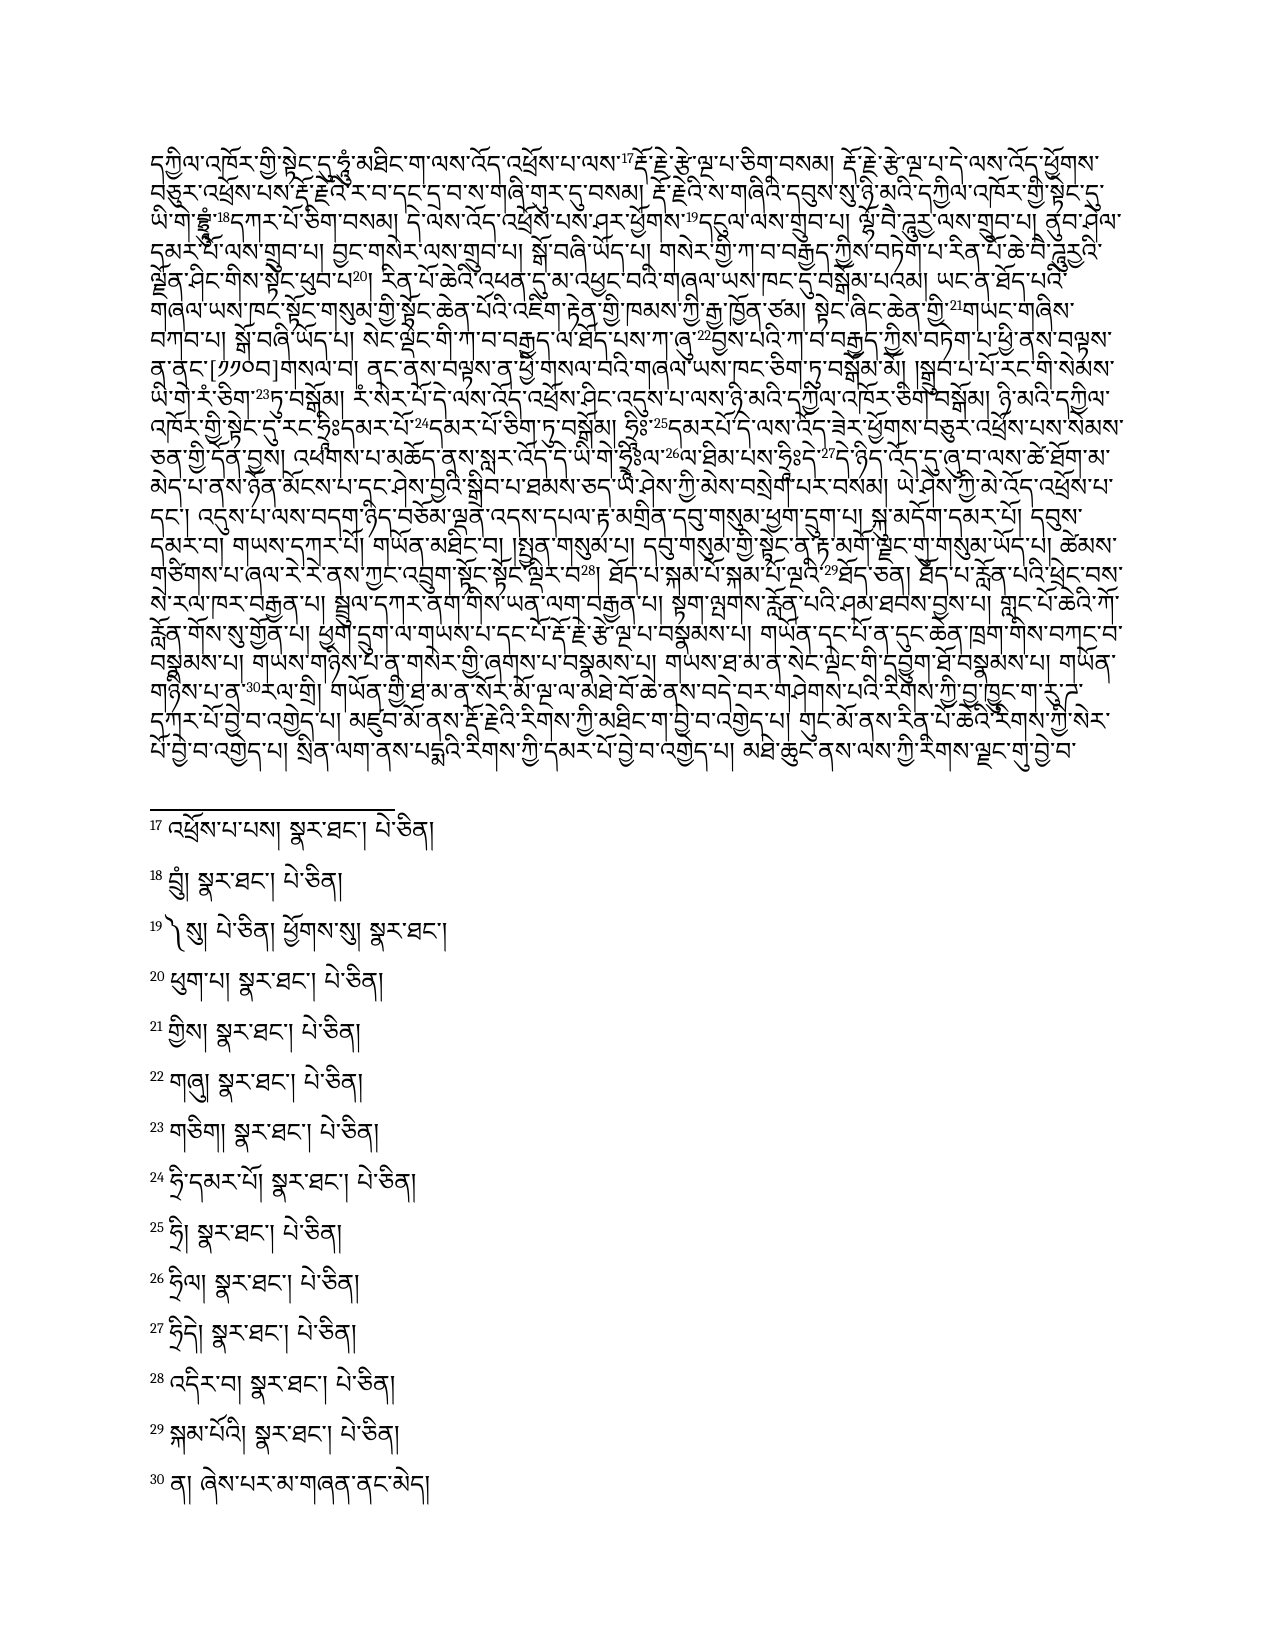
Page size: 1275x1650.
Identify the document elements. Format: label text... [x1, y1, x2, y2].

text ༄[རྒྱུད་འགྲེལ། པུ། ༡༠༩བ]༅། །འཕགས་པ་རྟ་མགྲིན་བསྒྲུབ་པར་འདོད་པས་ཐོག་མར་སྔགས་འདི་བརྗོད་པར་བྱའོ། །ཨོཾ་སྭ་བྷཱ་བི་ཤུདྡྷཿསརྦ་དྷརྨཱཿ་་སྭ་བྷཱ་བ་བི་ཤུདྡྷོ྅ཧྃ་ཧྃ་ཞེས་ལན་གསུམ་མམ་བདུན་བརྗོད་པས་སྣང་སྲིད་ཀྱི་དངོས་པོ་འདི་ཐམས་ཅད་དག་པར་བསམ་མོ། །ཁྱད་པར་དུ་བདག་གི་ལུས་ཤེལ་སྒོང་དག་པར་བསམ་མོ། །དེ་ནས་རང་གི་སྙིང་གར་རཾ་སེར་པོ་ཅིག་ལས་འོད་འཕྲོས་ཤིང་འདུས་པ་ལས་ཉི་མའི་དཀྱིལ་འཁོར་བསམ་མོ། །ཉི་མའི་དཀྱིལ་འཁོར་གྱི་སྟེང་དུ་ཡི་གེ་ཧྲཱིཿདམར་པོ་དམར་པོ་ཅིག་བསམ་མོ། །དེ་ལས་འོད་ཟེར་ཞགས་པ་ལྟ་བུ་དང་ལྕགས་ཀྱུ་ལྟ་བུ་ཕྱོགས་བཅུར་འཕྲོས་པས་སངས་རྒྱས་དང་བྱང་ཆུབ་སེམས་དཔའ་དཔལ་རྟ་མགྲིན་དང་བླ་མ་ལ་སོགས་པ་མདུན་དུ་སྤྱན་དྲངས་ལ་རང་གི་སྙིང་གའི་ཡི་གེ་ཧྲཱིཿལས་ལས་མཆོད་པའི་ལྷ་མོ་བདུག་སྤོས་མ་ཕྱག་ན་སྤོས་ཐོགས་པ་དང་། མེ་ཏོག་མ་ཕྱག་ན་ཨུཏྤ་ལ་ཐོགས་པ་དང་། མར་མེ་མ་ཕྱག་ན་རིན་པོ་ཆེའི་སྒྲོན་མེ་ཐོགས་པ་དང་ །། དྲི་ཆབ་མ་གསེར་གྱི་བུམ་པའི་ནང་དུ་ག་པུར་གྱི་ཆུས་བཀང་བ་ཐོགས་པ་དང་། ཞལ་ཟས་མ་གསེར་[༡༡༠ན]གྱི་གཞོང་པའི་ནང་དུ་བདུད་རྩི་རི་རབ་ཙམ་ཐོགས་པ་རྣམས་ཀྱིས་སངས་རྒྱས་དང་བྱང་ཆུབ་སེམས་དཔའ་དང་དཔལ་རྟ་མགྲིན་དང་བླ་མ་ལ་སོགས་པ་ལ་མཆོད་ལ་སྔགས་འདི་རྣམས་བརྗོད་དོ། །ཨོཾ་བཛྲ་དྷཱུ་པེ་ཨཱཿཧཱུྃ་ཧཱུྃ་སྭཱ་ཧཱ། ཨོཾ་བཛྲ་པུཥྤེ་ཨཱཿཧཱུྃ་སྭཱ་ཧཱ། ཨོཾ་བཛྲ་ཨཱ་ལོ་ཀེ་ཨཱཿཧཱུྃ་སྭཱ་ཧཱ། ཨོཾ་བཛྲ་གནྡྷེ་ཨཱཿཧཱུྃ་སྭཱ་ཧཱ། ཨོཾ་བཛྲ་ནཻ་བི་དྱེ་ཨཱཿཧཱུྃ་སྭཱ་ཧཱ། དེ་ནས་འདི་སྐད་ཅེས་བརྗོད་པར་བྱ་སྟེ། གང་ཡང་བདག་གིས་དུས་ཀུན་དུ། །སྡིག་པ་བགྱིས་པར་གང་གྱུར་པ། །སྐྲག་ནས་རྨི་འདྲར་འཆགས་བགྱིད་ཅིང་། །དེང་ནས་བརྩམས་ནས་འབྱུང་མི་བགྱིད། །དགེ་བ་རྣམས་ལ་རྗེས་ཡི་རང་། །སངས་རྒྱས་བྱང་ཆུབ་ཡིད་ཀྱིས་གཟུང། །ཐམས་ཅད་བྱང་ཆུབ་མཆོག་ཏུ་བསྔོ། །དེ་ཐོབ་ལམ་ལ་གནས་བགྱིད་ཅིང་། །དམ་པའི་སྐྱབས་གསུམ་ལ་སྐྱབས་མཆི། །དེ་ནས་བྱམས་པ་དང་། སྙིང་རྗེ་དང་། དགའ་བ་དང་། བཏང་སྙོམས་དང་། ཚངས་པའི་གནས་རྣམས་རིམ་གྱིས་བསྒོམ། ཨོཾ་ཤཱུ་ནྱ་ཏཱ་ཛྙཱ་ན་བཛྲ་སྭ་བྷཱ་བ་ཨཱཏྨ་ཀོ྅ཧཾཧཾ། ཞེས་ལན་གསུམ་བརྗོད་ལ་ཏིང་ངེ་འཛིན་གྱིས་ཆོས་ཐམས་ཅད་ནམ་མཁའ་ལྟ་བུར་སྟོང་པར་བསམ། དེ་ནས་ནམ་མཁའི་དཀྱིལ་དུ་རཾ་སེར་པོ་ལས་འོད་འཕྲོས་པ་ལས་ཉི་མའི་དཀྱིལ་འཁོར་ཅིག་བསམ། ཉི་མའི་དཀྱིལ་འཁོར་གྱི་སྟེང་དུ་ཧཱུཾ་མཐིང་ག་ལས་འོད་འཕྲོས་པ་ལས་རྡོ་རྗེ་རྩེ་ལྔ་པ་ཅིག་བསམ། རྡོ་རྗེ་རྩེ་ལྔ་པ་དེ་ལས་འོད་ཕྱོགས་བཅུར་འཕྲོས་པས་རྡོ་རྗེའི་ར་བ་དང་དྲ་བ་ས་གཞི་གུར་དུ་བསམ། རྡོ་རྗེའི་ས་གཞིའི་དབུས་སུ་ཉི་མའི་དཀྱིལ་འཁོར་གྱི་སྟེང་དུ་ཡི་གེ་བྷྲཱུཾ་དཀར་པོ་ཅིག་བསམ། དེ་ལས་འོད་འཕྲོས་པས་ཤར་ཕྱོགས་དངུལ་ལས་གྲུབ་པ། ལྷོ་བཻ་ཌཱུརྱ་ལས་གྲུབ་པ། ནུབ་ཤེལ་དམར་པོ་ལས་གྲུབ་པ། བྱང་གསེར་ལས་གྲུབ་པ། སྒོ་བཞི་ཡོད་པ། གསེར་གྱི་ཀ་བ་བརྒྱད་ཀྱིས་བཏེག་པ་རིན་པོ་ཆེ་བཻ་ཌཱུརྱའི་ལྗོན་ཤིང་གིས་སྟེང་ཕུབ་པ། རིན་པོ་ཆེའི་འཕན་དུ་མ་འཕྱང་བའི་གཞལ་ཡས་ཁང་དུ་བསྒོམ་པའམ། ཡང་ན་ཐོད་པའི་གཞལ་ཡས་ཁང་སྟོང་གསུམ་གྱི་སྟོང་ཆེན་པོའི་འཇིག་རྟེན་གྱི་ཁམས་ཀྱི་རྒྱ་ཁྱོན་ཙམ། སྟེང་ཞིང་ཆེན་གྱི་གཡང་གཞིས་བཀབ་པ། སྒོ་བཞི་ཡོད་པ། སེང་ལྡེང་གི་ཀ་བ་བརྒྱད་ལ་ཐོད་པས་ཀ་ཞུ་བྱས་པའི་ཀ་བ་བརྒྱད་ཀྱིས་བཏེག་པ་ཕྱི་ནས་བལྟས་ན་ནང་[༡༡༠བ]གསལ་བ། ནང་ནས་བལྟས་ན་ཕྱི་གསལ་བའི་གཞལ་ཡས་ཁང་ཅིག་ཏུ་བསྒོམ་མོ། །སྒྲུབ་པ་པོ་རང་གི་སེམས་ཡི་གེ་རཾ་ཅིག་ཏུ་བསྒོམ། རཾ་སེར་པོ་དེ་ལས་འོད་འཕྲོས་ཤིང་འདུས་པ་ལས་ཉི་མའི་དཀྱིལ་འཁོར་ཅིག་བསྒོམ། ཉི་མའི་དཀྱིལ་འཁོར་གྱི་སྟེང་དུ་རང་ཧྲཱིཿདམར་པོ་དམར་པོ་ཅིག་ཏུ་བསྒོམ། ཧྲཱིཿ་དམརཔོ་དེ་ལས་འོད་ཟེར་ཕྱོགས་བཅུར་འཕྲོས་པས་སེམས་ཅན་གྱི་དོན་བྱས། འཕགས་པ་མཆོད་ནས་སླར་འོད་དེ་ཡི་གེ་ཧྲཱིཿལ་ལ་ཐིམ་པས་ཧྲཱིཿདེ་དེ་ཉིད་འོད་དུ་ཞུ་བ་ལས་ཚེ་ཐོག་མ་མེད་པ་ནས་ཉོན་མོངས་པ་དང་ཤེས་བྱའི་སྒྲིབ་པ་ཐམས་ཅད་ཡེ་ཤེས་ཀྱི་མེས་བསྲེག་པར་བསམ། ཡེ་ཤེས་ཀྱི་མེ་འོད་འཕྲོས་པ་དང་། འདུས་པ་ལས་བདག་ཉིད་བཅོམ་ལྡན་འདས་དཔལ་རྟ་མགྲིན་དབུ་གསུམ་ཕྱག་དྲུག་པ། སྐུ་མདོག་དམར་པོ། དབུས་དམར་བ། གཡས་དཀར་པོ། གཡོན་མཐིང་བ། །སྤྱན་གསུམ་པ། དབུ་གསུམ་གྱི་སྟེང་ན་རྟ་མགོ་ལྗང་གུ་གསུམ་ཡོད་པ། ཚེམས་གཙིགས་པ་ཞལ་རེ་རེ་ནས་ཀྱང་འབྲུག་སྟོང་སྟོང་ལྡིར་བ། ཐོད་པ་སྐམ་པོ་སྐམ་པོ་ལྔའི་ཐོད་ཅན། ཐོད་པ་རློན་པའི་ཕྲེང་བས་སེ་རལ་ཁར་བརྒྱན་པ། སྦྲུལ་དཀར་ནག་གིས་ཡན་ལག་བརྒྱན་པ། སྟག་ལྤགས་རློན་པའི་ཤམ་ཐབས་བྱས་པ། གླང་པོ་ཆེའི་ཀོ་རློན་གོས་སུ་གྱོན་པ། ཕྱག་དྲུག་ལ་གཡས་པ་དང་པོ་རྡོ་རྗེ་རྩེ་ལྔ་པ་བསྣམས་པ། གཡོན་དང་པོ་ན་དུང་ཆེན་ཁྲག་གིས་བཀང་བ་བསྣམས་པ། གཡས་གཉིས་པ་ན་གསེར་གྱི་ཞགས་པ་བསྣམས་པ། གཡས་ཐ་མ་ན་སེང་ལྡེང་གི་དབྱུག་ཐོ་བསྣམས་པ། གཡོན་གཉིས་པ་ན་རལ་གྲི། གཡོན་གྱི་ཐ་མ་ན་སོར་མོ་ལྔ་ལ་མཐེ་བོ་ཆེ་ནས་བདེ་བར་གཤེགས་པའི་རིགས་ཀྱི་བྱ་ཁྱུང་ག་རུ་ཌ་དཀར་པོ་བྱེ་བ་འགྱེད་པ། མཛུབ་མོ་ནས་རྡོ་རྗེའི་རིགས་ཀྱི་མཐིང་ག་བྱེ་བ་འགྱེད་པ། གུང་མོ་ནས་རིན་པོ་ཆེའི་རིགས་ཀྱི་སེར་པོ་བྱེ་བ་འགྱེད་པ། སྲིན་ལག་ནས་པདྨའི་རིགས་ཀྱི་དམར་པོ་བྱེ་བ་འགྱེད་པ། མཐེ་ཆུང་ནས་ལས་ཀྱི་རིགས་ལྗང་གུ་བྱེ་བ་འགྱེད་པ། ཞབས་དྲུག་གིས་ཀླུ་ཐམས་ཅད་བརྫིས་པ། རྡོ་རྗེའི་གཤོག་པ་རེ་རེ་ནས་བྱ་ཁྱུང་ག་རུ་ཌ་བསམ་གྱིས་མི་ཁྱབ་པ་བྱེ་བ་འགྱེད་པ། བསྐལ་པ་མེ་ལྟར་འབར་བའི་ཡེ་ཤེས་ཀྱི་མེའི་ཀློང་དཀྱིལ་མེའི་ཀློང་དཀྱིལ་ན་བཞུགས་པར་བསམ། ཡང་ན་བཅོམ་ལྡན་འདས་དཔལ་རྟ་མགྲིན་སྐུ་མདོག་དམར་པོ། ཕྱག་གཡས་[༡༡༡ན]ན་སེང་ལྡེང་གི་དབྱུག་ཏོ། ཕྱག་གཡོན་པ་ན་སྡིགས་མཛུབ་འཕྱར་བ། ཉི་མའི་དཀྱིལ་འཁོར་ལ་བཞུགས་པ་ཕྱག་མཚན་བསྒོམ། ལྕེ་རྡོ་རྗེ་རྩེ་ལྔ་པར་བསྒོམས་ལ། སརྦ་ཀ་རི་ཞེས་བྱ་བའི་ཡིག་འབྲུ་རྡོ་རྗེ་རྩེ་ལྔ་པ་ལ་དགོད། སྙིང་ག་གཡོན་པར་ཉི་མའི་དཀྱིལ་འཁོར་གྱི་སྟེང་དུ་རྡོ་རྗེ་རྩེ་ལྔ་པ་དཀར་པོ་བསམ། སྙིང་ག་གཡས་པར་ཟླ་བའི་དཀྱིལ་འཁོར་གྱི་སྟེང་དུ་རྡོ་རྗེ་རྒྱ་གྲམ་ལྗང་གུ་ཅིག་བསམ། སྤྱི་བོར་ཟླ་བའི་དཀྱིལ་འཁོར་གྱི་སྟེང་དུ་ཨོཾ་དཀར་པོ་ཅིག་བསམ། མགྲིན་པར་ཟླ་བའི་དཀྱིལ་འཁོར་གྱི་སྟེང་དུ་ཨཱཿདྨར་པོ་ཅིག་བསམ། སྙིང་གར་ཟླ་བའི་དཀྱིལ་འཁོར་གྱི་སྟེང་དུ་ཧཱུྃ་མཐིང་གཅིག་བསམ། སྙིང་གའི་རྡོ་རྗེ་རྩེ་ལྔ་པ་ལས་འོད་ཁ་དོག་ལྔ་པ་ལྕགས་ཀྱུ་ལྟ་བུ་འཕྲོས། བཅོམ་ལྡན་འདས་དཔལ་རྣམ་པར་སྣང་མཛད་དང་། བཅོམ་ལྡན་འདས་མི་འཁྲུགས་པ་དང་། རིན་ཆེན་འབྱུང་ལྡན་དང་། ཚེ་དཔག་མེད་དང་། དོན་ཡོད་གྲུབ་པ་དེ་རྣམས་མདུན་གྱི་ནམ་མཁའ་ལ་སྤྱན་དྲངས་ལ། བཅོམ་ལྡན་འདས་རྣམ་པར་སྣང་མཛད་ཀྱིས་ཨོཾ་ཞེས་པས་བདུད་རྩིའི་ཆུས་སྤྱི་བོ་ནས་དབང་བསྐུར་བར་བསམ། ཧཱུྃ་ཞེས་པས་མི་འཁྲུགས་པས་དཔྲལ་བ་ནས་དབང་བསྐུར་བར་བསམ། ཏྲཱཾ་ཞེས་པས་རིན་ཆེན་འབྱུང་ལྡན་གྱིས་རྣ་བ་གཡས་པ་ནས་དབང་བསྐུར་བར་བསམ། ཧྲཱིཿཞེས་པས་ཞེས་པས་སྣང་བ་མཐའ་ཡས་ཀྱིས་ལྟག་པ་ནས་དབང་བསྐུར་བར་བསམ་མོ། །ཨ་ཞེས་པས་རྣ་བ་གཡོན་པ་ནས་དོན་ཡོད་གྲུབ་པས་བདུད་རྩིའི་དབང་བསྐུར་བར་བསམ་མོ། །སྙིང་གའི་རྡོ་རྗེ་རྒྱ་གྲམ་ལས་འོད་ཟེར་ལྕགས་ཀྱུ་ལྟ་བུ་འཕྲོས་པས་དེ་ནས་གྲུབ་པའི་དཔལ་རྟ་མགྲིན་ཉི་མའི་དཀྱིལ་འཁོར་ལ་བཞུགས་པ་ཅིག་སྤྱན་དྲངས་ལ། རྒྱ་གྲམ་ལྗང་གུ་ལས་འོད་འཕྲོས་པས་མཆོད་པའི་ལྷ་མོ་ལྔ་བྱུང་བས་སྔ་མ་བཞིན་དུ་མཆོད་པར་བྱའོ། །རྒྱ་གྲམ་གྱི་ཆང་བ་ལ་ཛཿཧཱུྃ་བཾ་ཧོཿབསམས་ལ་ཛཿལས་འོད་ཟེར་ལྕགས་ཀྱུ་ལྟ་བུས་དཔལ་རྟ་མགྲིན་སྤྱན་དྲངས་ལ། ཧཱུྃ་ལས་འོད་འཕྲོས་པས་ཡེ་ཤེས་སེམས་དཔའ་ལ་ཕོག་པས་བདག་ལ་ཞུགས། བཾ་ལས་འོད་འཕྲོས་པས་བཅིངས། ཧོཿལས་འོད་འཕྲོས་པས་ཡེ་ཤེས་སེམས་དཔའ་དགྱེས་པའི་ཚུལ་དུ་བཞུགས་པར་བསམ། སྐུ་ལ་གཏད་ལ་བསྒོམ་པས་དུབ་ན་ས་བོན་གྱི་ཡི་གེ་ལ་གཏད་ལ་སྔགས་འདི་བཟླས་སོ། །ཨོཾ་བཛྲ་ཀྲོ་དྷ་ཧ་ཡ་ག[༡༡༡བ]ྲཱི་བ་ཧུ་ལུ་ཧུ་ལུ་ཧཱུྃ་ཕཊ་ཅེས་ཅི་མང་དུ་བཟླས་སོ། །ས་བོན་གྱི་ཡི་གེ་ལས་འོད་འཕྲོས་པས་ནམ་མཁའི་མཐས་གཏུགས་པ་ཐམས་ཅད་ལ་འཕགས་པ་རྟ་མགྲིན་དུ་གྱུར་པར་བསམ། བཟླས་པས་དུབ་ན་ཡེ་ཤེས་པ་མདུན་དུ་བཏོན་ལ་ལྷ་མོ་ལྔས་སྔ་མ་བཞིན་དུ་མཆོད་དོ། །ཚེ་འདི་ཉིད་ལ་དངོས་གྲུབ་ཐོབ་པར་བྱ་བའི་ཕྱིར་ཡི་གེ་བརྒྱ་པ་བཟླས། འཕགས་པ་རྟ་མགྲིན་ལ་བསྟོད་པ། ཧཱུྃ་སྐུ་མདོག་ཆགས་མེད་ནུབ་ཁའི་དམར་ཐག་འདྲ། །འབར་བའི་དབུ་ལ་རལ་བ་གྱེན་དུ་བརྫེས། །མ་རིག་ཚངས་པ་ཁ་སྦུབ་གནོན་པའི་ལྷ། །པདྨ་རིག་སྔགས་རྒྱལ་ལ་ཕྱག་འཚལ་ལོ། །ཡེ་ཤེས་ཧ་ཡ་གྲི་བ་རྟ་མཆོག་དཔལ། །ཞལ་ནས་འབྲུག་སྟོང་དི་རི་རི། །ཚེམས་གཙིགས་ཙམ་ན་ཚེམས་ནང་ནས། །གདུག་པའི་མེ་སྟག་ཁམ་ཁམ་འབར། །ཁྲོ་རྒྱལ་དབང་གི་རྟ་སྐད་ཙེར་ཙེར་མཚེར། །ཞེས་བསྟོད། མཁྱེན་པར་གཤེགས་པར་བྱ་བའི་ཕྱིར་ཛཿཛཿཞེས་ལན་གསུམ་བརྗོད་དོ། །རྫོགས་པའི་རིམ་པ་འདི་ལྟར་བསྒོམ་པར་བྱ་སྟེ། བདག་ཉིད་རྟ་མགྲིན་དུ་བསྒོམས་པའི་སྙིང་གར་ཉི་མའི་དཀྱིལ་འཁོར། དེའི་སྟེང་དུ་ཡི་གེ་ཧྲཱིཿདམར་པོ་དམར་པོ་ལས་ཕྱོགས་བཅུར་འོད་འཕྲོས་ཏེ། ཕྱི་སྣོད་ཀྱི་འཇིག་རྟེན་དང་ནང་བཅུད་ཀྱི་འཇིག་རྟེན་ལ་ཕོག་པས་འོད་དུ་ཞུ་ནས་ཀུན་རྟ་མགྲིན་གྱི་ངོ་བོར་བསམ། འོད་དེ་དག་ཐམས་ཅད་རང་གི་ལུས་ལ་བསྡུ། དམ་ཚིག་སེམས་དཔའ་ཡེ་ཤེས་སེམས་དཔའི་རྟ་མགྲིན་དམར་པོ་ལ་བསྡུ། ཧྲཱིཿདམར་པོ་དམར་པོ་ཐིག་ལེ་དཀར་ཞིང་འཚེར་བ་ཡུངས་ཀར་ཙམ་ཅིག་ལ་བསྡུ། ཡུངས་ཀར་ཙམ་པོ་དེ་ཡང་མི་དམིགས་པར་བསྒོམ་སྟེ་གསལ་ལ་མི་རྟོག་པ་ཅིག་ཏུ་བསྒོམ་མོ། །ལྷའི་བུའི་བདུད་འདུལ་བར་འདོད་ན། རྡོ་རྗེ་རྩེ་ལྔ་པ་ཐོགས་པའི་ཕྱག་ལ་མཆོད་པ་བྱ། ལྷ་ཀླུ་མཐུ་བོ་ཆེ་ཐམས་ཅད་དབང་དུ་སྡུད་པར་འདོད་ན་དུང་ཆེན་ཐོགས་པའི་།བདག་དང་གཞན་གྱི་སྡུག་བསྔལ་ཞི་བར་འདོད་ན་ཞགས་པ་ཐོགས་པའི་ཕྱག་ལ་མཆོད་པ་བྱ། བྱིས་པའི་གདོན་བཅོ་བརྒྱད་དང་། བགེགས་རིགས་སྟོང་ཕྲག་བརྒྱད་ཅུ་དང་། ལྷ་འདྲེ་མ་རུངས་པ་ཐམས་ཅད་འདུལ་བར་འདོད་ན་རལ་གྲི་ཐོགས་པའི་ཕྱག་[༡༡༢ན]ལ་མཆོད་པ་བྱ། ལྷ་འདྲེ་མཐུ་བོ་ཆེ་ཐམས་ཅད་བྲན་བཞིན་དུ་འཁོལ་བར་འདོད་ན། སེང་ལྡེང་གི་རྟ་ཐོགས་པའི་ཕྱག་ལ་མཆོད་པ་བྱ། ཀླུ་མ་རུངས་པ་ཐམས་ཅད་གདུལ་བར་འདོད་ན། བྱ་ཁྱུང་ཐོགས་པའི་ཕྱག་ལ་མཆོད་པ་བྱ། ཆུ་གྲོང་ཁྱེར་རམ་ཡུལ་དུ་བྱུང་བ་བཟློག་པར་འདོད་ན། སེང་ལྡེང་གི་ཕུར་བུ་སོར་བརྒྱད་པ་ལ་རྟ་མགྲིན་གྱི་སྔགས་སྔོན་དུ་འབུམ་བསྙེན་པ་བྱས་ལ་ལས་ཀྱི་དུས་སུ་ཡང་འབུམ་བྱས་ཏེ་བཏབ་ན་ཆུའི་རྒྱུན་བཟློག་པར་འགྱུར་རོ། །ཤྭ་བཟློག་པར་འདོད་ན་ཟངས་དང་ལྕགས་ལ་འབྲུག་གི་གཟུགས་བྲིས་ལ་སེང་ལྡེང་གི་ཕུར་བུ་སོར་བརྒྱད་པ་ཅིག་ལ་སྔགས་བརྒྱ་རྩ་བརྒྱད་བཏབ་ལ་ཤྭ་སར་བཏབ་ན་བཟློག་པར་འགྱུར་རོ། །སེར་བ་བསྲུང་བར་འདོད་ན་ཡུངས་ཀར་ལ་སྔགས་བརྒྱ་རྩ་བརྒྱད་བཏབ་ལ་ཡུངས་ཀར་ལ་ཆའི་ནང་དུ་དྲིལ་ལ་ཕྱོགས་བཞི་དཀྱིལ་དང་དགུ་རུ་སྦ། གདོང་ཟློག་ལ་བྱེ་མ་ལ་སྔགས་ལན་བརྒྱ་རྩ་བརྒྱད་བཟླས་ལ་འབྲུག་དང་། སྤྲིན་དང་། གློག་རྒོད་པའི་སར་བཏབ་ན་སེར་བ་བཟློག་པར་འགྱུར་རོ། །འབྲས་དང་གག་པ་དང་ཀུན་ལ་འཇིམ་པ་ལ་སྔགས་བཏབ་སྟེ་བྱུགས་ན་ཞི་བར་འགྱུར་རོ། །མི་ནད་དང་། ཕྱུགས་ནད་དང་། ཡམས་གྱི་ནད་ལ་སེང་ལྡེང་གི་ཕུར་བུ་སོར་བཞི་བ་ལ་སྔགས་སྟོང་ཕྲག་བདུན་བཟླས་ལ་ཕྱོགས་བཞིར་བཙུགས་ལ་སྔ་དྲོའི་དུས་སུ་ཆུ་གཙང་མ་ལ་སྔགས་བརྒྱ་རྩ་བརྒྱད་བཟླས་ཏེ། ཁང་ཐོག་ནས་གཏོར་ན་ཡམས་ནད་ཐམས་ཅད་ཞི་བར་འགྱུར་རོ། །གཏོར་མ་གཏོང་བར་འདོད་པས་བདག་ཉིད་དཔལ་རྟ་མགྲིན་དུ་བསྒོམས་ལ་སྙིང་གར་ཧྲཱིཿདམར་པོ་དམར་པོ་ལས་འོད་ཕྱོགས་བཅུར་འཕྲོས་པས་སེམས་ཅན་ཐམས་ཅད་རྟ་མགྲིན་དུ་བསྒོམས་ལ། ཡང་རྟ་མགྲིན་གྱི་ཐུགས་ཀ་ནས་འོད་ཟེར་ཕྱོགས་བཅུར་འཕྲོས་པས་རྟ་མགྲིན་དུ་གྱུར་པ་དེ་གཏོར་མའི་སྟེང་དུ་སྤྱན་དྲངས་ཏེ། གཏོར་མའི་སྟེང་དུ་བཾ་དམར་པོ་ཅིག་བསམ། བཾ་དེ་ལས་འོད་འཕྲོས་ཏེ། སླར་བཾ་ལ་ཐིམ་པས་ཤེལ་དམར་པོ་ལས་གྲུབ་པའི་རིན་པོ་ཆེའི་སྣོད་ཡངས་ཤིང་རྒྱ་ཆེ་བ་ཅིག་བསམ། རང་རྟ་མགྲིན་དུ་བསྒོམས་པའི་སྙིང་གའི་ཧྲཱིཿདམར་པོ་དེའི་འོད་དམར་པོ་དེའི་འོད་ནམ་མཁའ་ལ་འཕྲོས་པས། ཧྲཱིཿདཀར་དཀར་དམར་སེར་ཧྲཱིཿདཀར་དམར་སེར་སྔོ། གནག་འོད་། གནག་འོད་བྱུང་བས་བདུད་རྩིའི་ཆུ་རྒྱུན་བབས་པས་གང་བར་བསམ། དེ་ནས་གཏོར་མ་རྣམ་པར་དག་པར་བྱ་བའི་ཕྱིར་སརྦ་ཀ་རི་ཞེས་ལན་བདུན་བརྗོད་པར་བྱའོ། །གཏོར་མ་ཉིད་བདུད་རྩིར་བྱིན་གྱིས་བརླབ་པའི་ཕྱིར། ན་མཿསརྦ་ཏ་ཐཱ་ག་ཏ་ཨ་བ་ལོ་ཀི་ཏེ། ཨོཾ་སཾ་བྷ་ར་སཾ་བྷ་ར་ཧཱུཾ་ཞེས་ཉི་ཤུ་རྩ་གཅིག་བརྗོད་པར་བྱ་སྟེ། ཡང་ན་སྔགས་བདུན་ཚན་བཞི་བརྗོད་ལ་ཆུ་ལ་གདབ་པོ། །ཡེ་ཤེས་ཀྱི་ཆོས་སྐྱོང་ལ་ཉི་ཤུ་རྩ་གཅིག་བརྗོད་པར་བྱའོ། །ཕྱོགས་སྐྱོང་འཇིག་རྟེན་པ་ལ་ཡང་སྔགས་བདུན་ཚན་བཞི་བརྗོད་དོ། །ཡང་ན་ཨོཾ་ཨཱཿཧཱུྃ་ཧྲཱིཿཞེས་ཞེས་ཉི་ཤུ་རྩ་གཅིག་བརྗོད་པར་བྱའོ། །འཕགས་པ་རྟ་མགྲིན་གྱི་སྒྲུབ་ཐབས་ཞེས་བྱ་བ། སློབ་དཔོན་དཔལ་མར་མེ་མཛད་ཡེ་ཤེས་ཀྱིས་མཛད་པ་རྫོགས་སོ།། [150, 150, 1125, 766]
